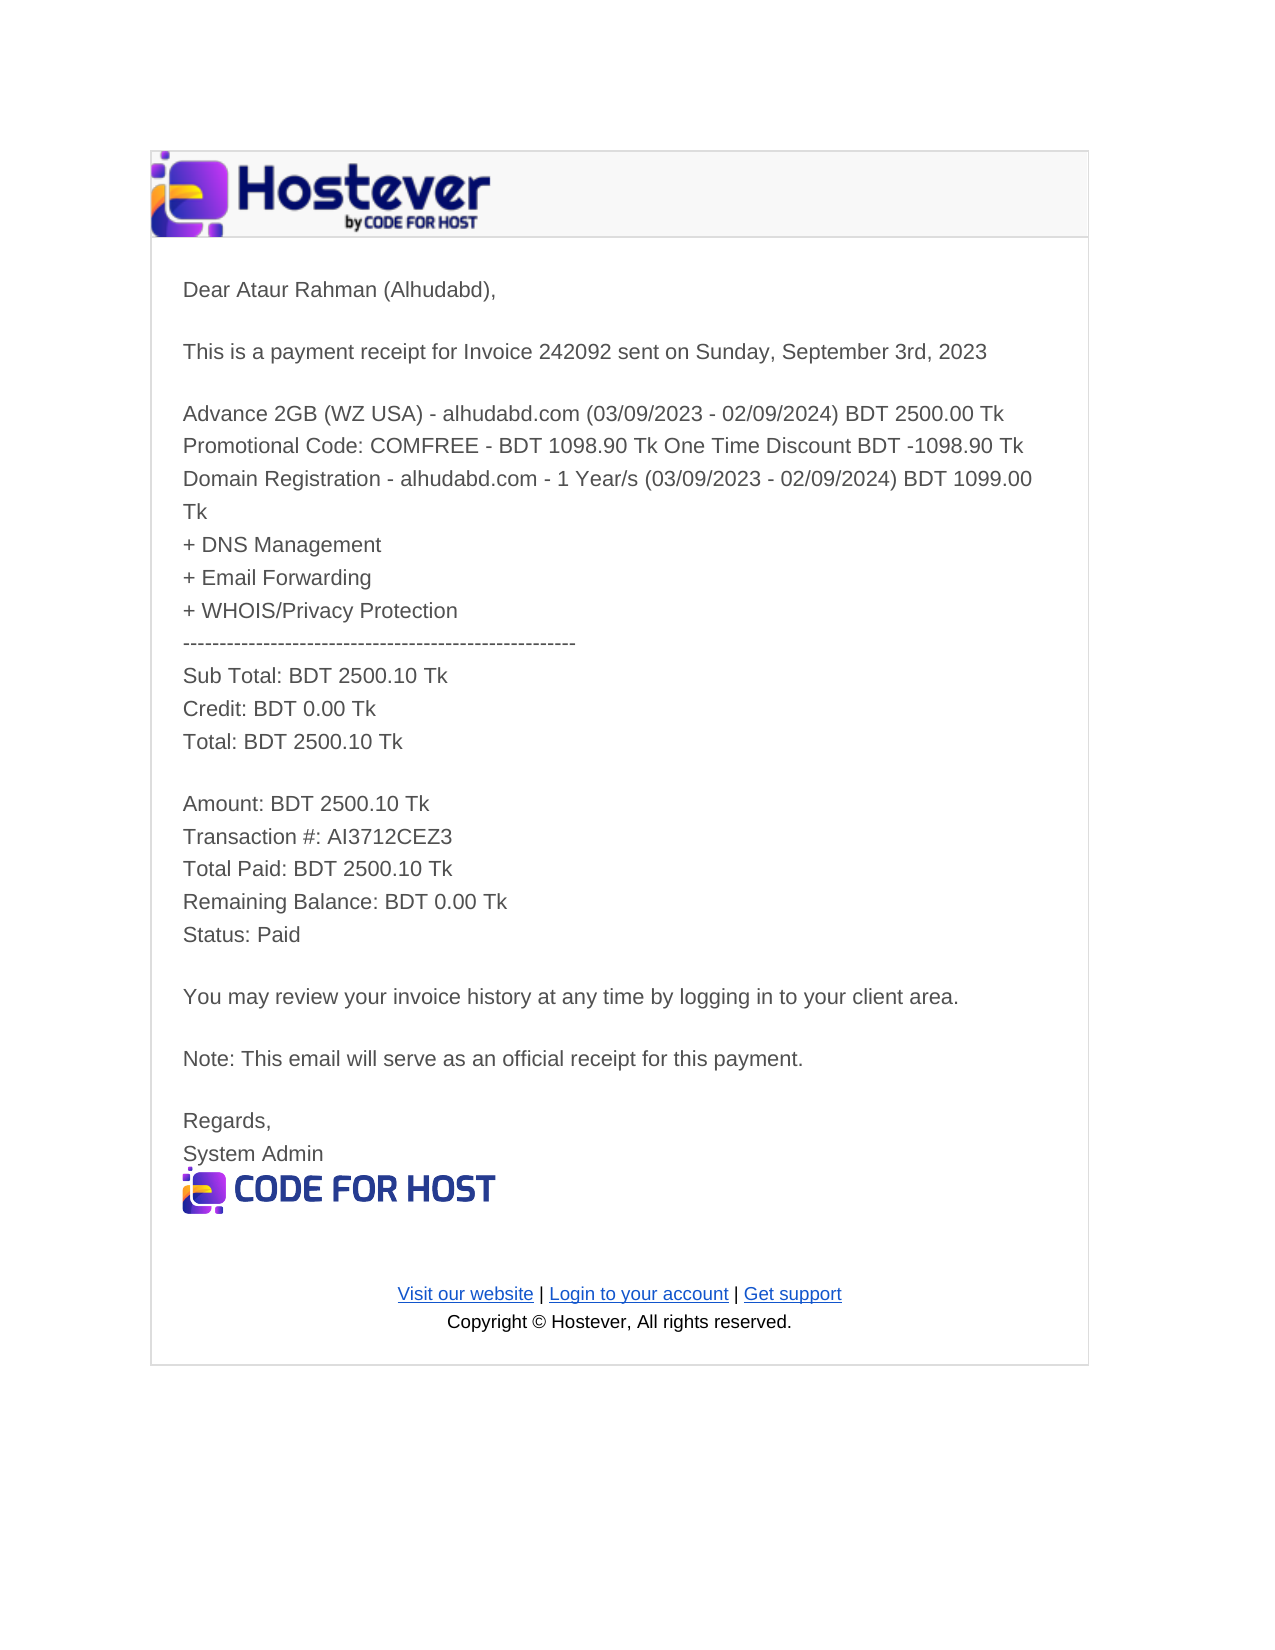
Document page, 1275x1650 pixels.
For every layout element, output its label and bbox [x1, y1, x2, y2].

picture [182, 1166, 496, 1214]
picture [151, 151, 492, 237]
table_cell [152, 1245, 1088, 1364]
